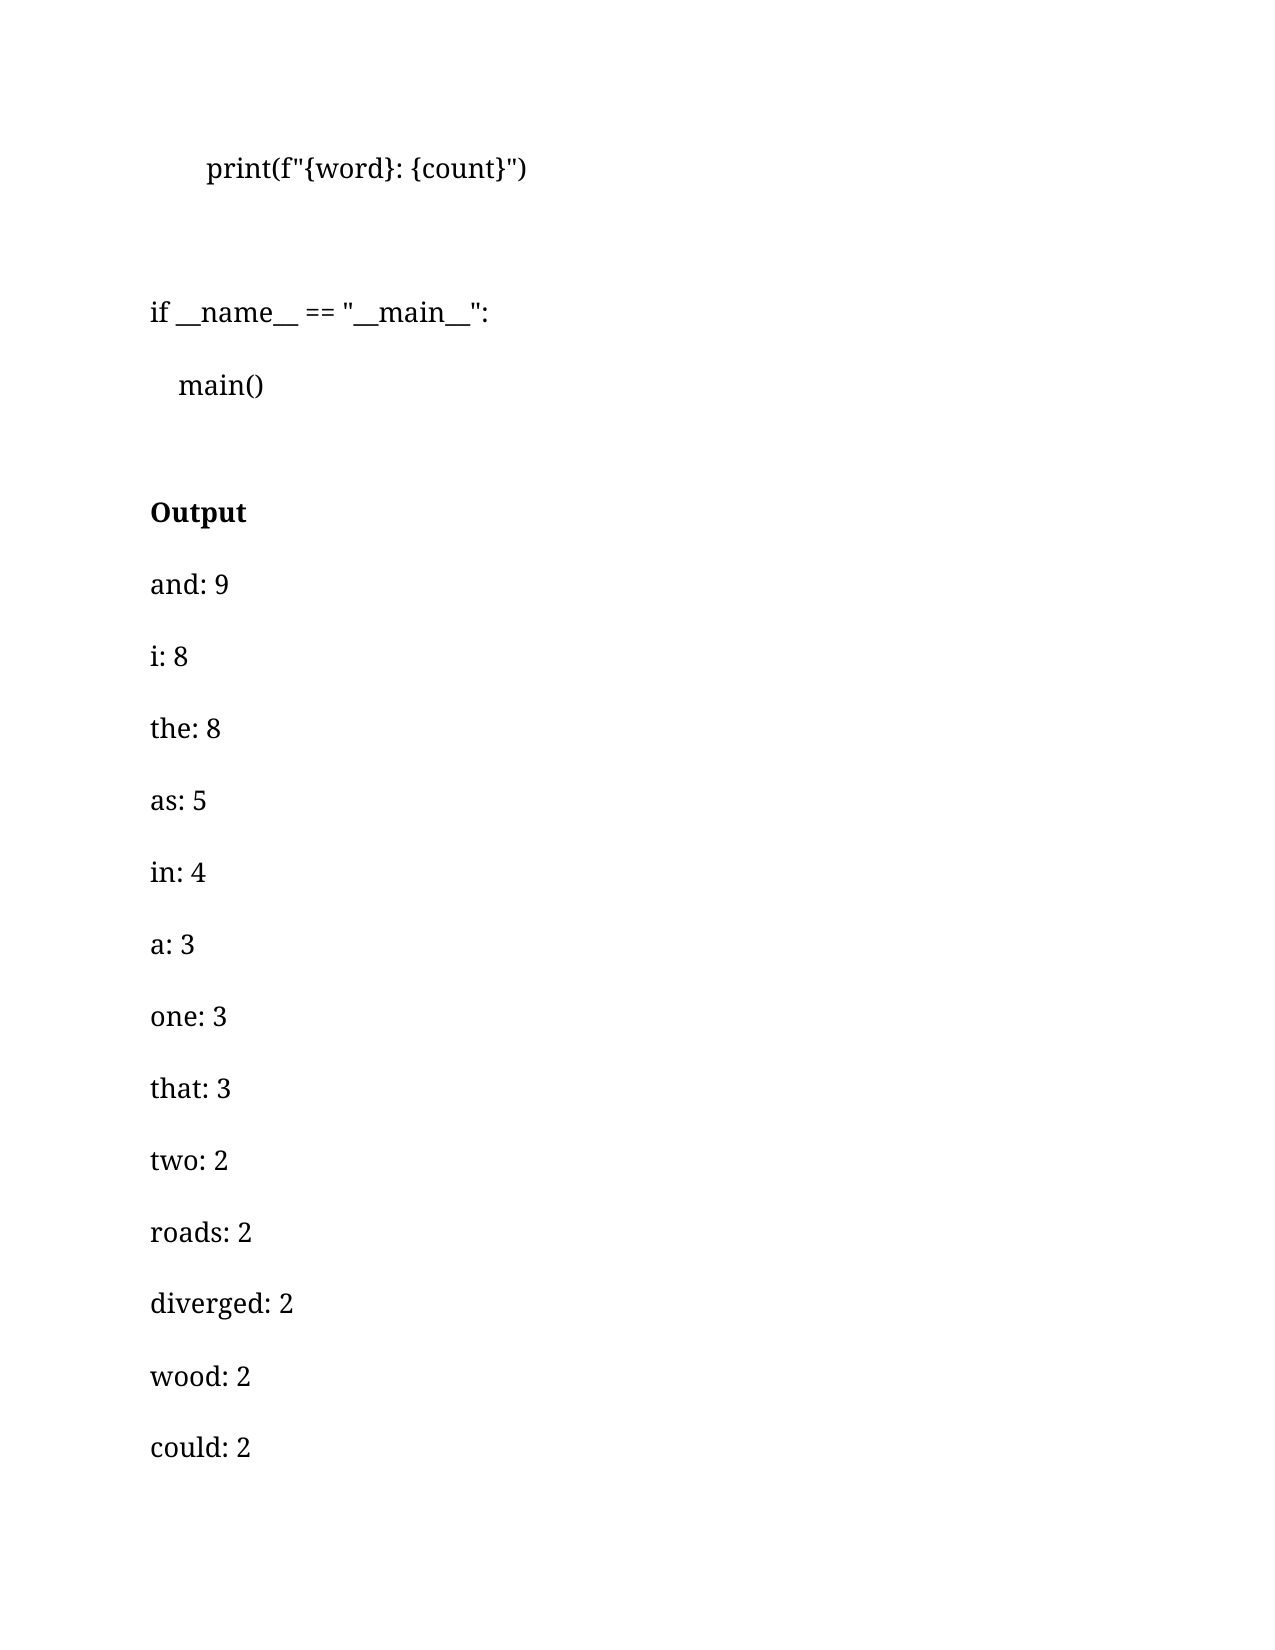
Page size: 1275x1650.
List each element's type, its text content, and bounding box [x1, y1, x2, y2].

text wood: 2 [150, 1357, 1125, 1394]
text in: 4 [150, 853, 1125, 890]
text that: 3 [150, 1069, 1125, 1106]
text two: 2 [150, 1141, 1125, 1178]
text the: 8 [150, 709, 1125, 746]
text a: 3 [150, 925, 1125, 962]
text i: 8 [150, 637, 1125, 674]
text and: 9 [150, 565, 1125, 602]
text roads: 2 [150, 1213, 1125, 1250]
text as: 5 [150, 781, 1125, 818]
text if __name__ == "__main__": [150, 294, 1125, 331]
text main() [150, 366, 1125, 403]
text print(f"{word}: {count}") [150, 150, 1125, 187]
text Output [150, 438, 1125, 530]
text could: 2 [150, 1429, 1125, 1466]
text one: 3 [150, 997, 1125, 1034]
text diverged: 2 [150, 1285, 1125, 1322]
